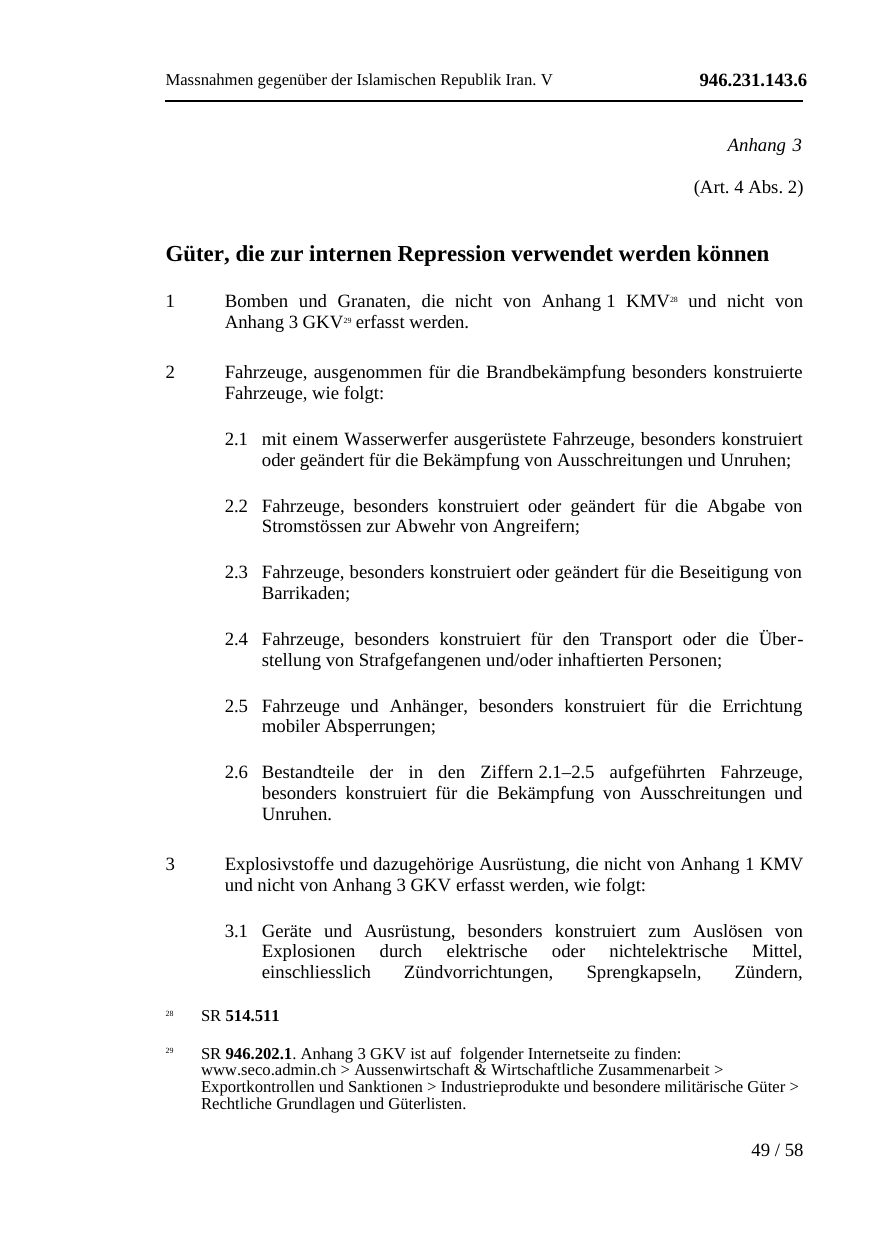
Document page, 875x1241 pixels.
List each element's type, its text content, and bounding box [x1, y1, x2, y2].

text 2.1 mit einem Wasserwerfer ausgerüstete Fahrzeuge, besonders konstruiert oder geändert für die Bekämpfung von Ausschreitungen und Unruhen; [224, 429, 803, 470]
text 2 Fahrzeuge, ausgenommen für die Brandbekämpfung besonders konstruierte Fahrzeuge, wie folgt: [165, 362, 803, 404]
text 2.3 Fahrzeuge, besonders konstruiert oder geändert für die Beseitigung von Barrikaden; [224, 562, 803, 604]
text 2.4 Fahrzeuge, besonders konstruiert für den Transport oder die Überstellung von Strafgefangenen und/oder inhaftierten Personen; [224, 629, 803, 670]
text (Art. 4 Abs. 2) [165, 177, 803, 197]
text 1 Bomben und Granaten, die nicht von Anhang 1 KMV und nicht von Anhang 3 GKV erfasst werden. [165, 291, 803, 333]
text Güter, die zur internen Repression verwendet werden können [165, 243, 803, 266]
text 2.6 Bestandteile der in den Ziffern 2.1–2.5 aufgeführten Fahrzeuge, besonders konstruiert für die Bekämpfung von Ausschreitungen und Unruhen. [224, 762, 803, 824]
text 3 Explosivstoffe und dazugehörige Ausrüstung, die nicht von Anhang 1 KMV und nicht von Anhang 3 GKV erfasst werden, wie folgt: [165, 854, 803, 895]
text 2.2 Fahrzeuge, besonders konstruiert oder geändert für die Abgabe von Stromstössen zur Abwehr von Angreifern; [224, 495, 803, 537]
text Anhang 3 [165, 135, 803, 156]
text 2.5 Fahrzeuge und Anhänger, besonders konstruiert für die Errichtung mobiler Absperrungen; [224, 695, 803, 737]
